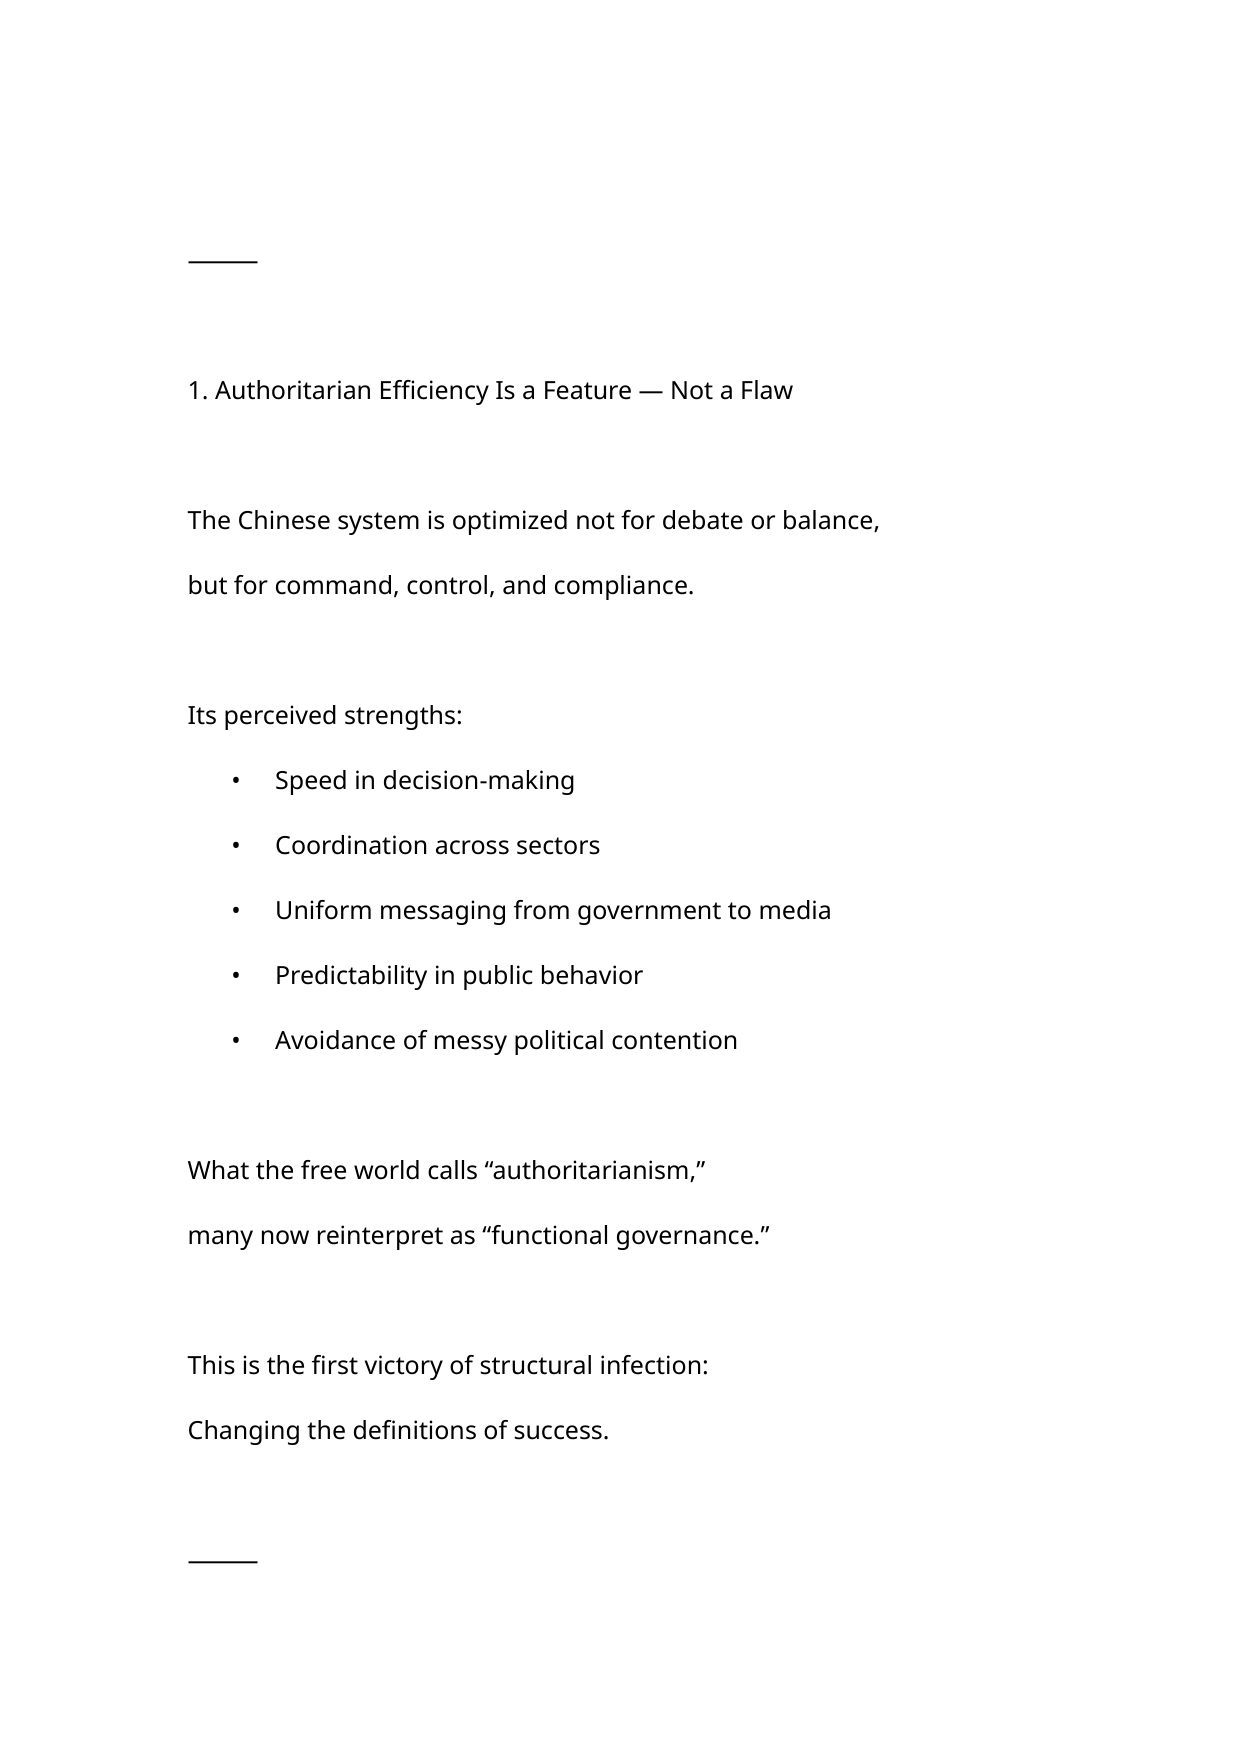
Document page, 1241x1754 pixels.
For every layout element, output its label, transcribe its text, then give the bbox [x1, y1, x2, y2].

text many now reinterpret as “functional governance.” [187, 1202, 1053, 1267]
text Its perceived strengths: [187, 682, 1053, 747]
text 1. Authoritarian Efficiency Is a Feature — Not a Flaw [187, 357, 1053, 422]
text • Avoidance of messy political contention [187, 1007, 1053, 1072]
text This is the first victory of structural infection: [187, 1332, 1053, 1397]
text ⸻ [187, 1527, 1053, 1592]
text Changing the definitions of success. [187, 1397, 1053, 1462]
text What the free world calls “authoritarianism,” [187, 1137, 1053, 1202]
text • Speed in decision-making [187, 747, 1053, 812]
text The Chinese system is optimized not for debate or balance, [187, 487, 1053, 552]
text • Uniform messaging from government to media [187, 877, 1053, 942]
text ⸻ [187, 227, 1053, 292]
text • Coordination across sectors [187, 812, 1053, 877]
text • Predictability in public behavior [187, 942, 1053, 1007]
text but for command, control, and compliance. [187, 552, 1053, 617]
